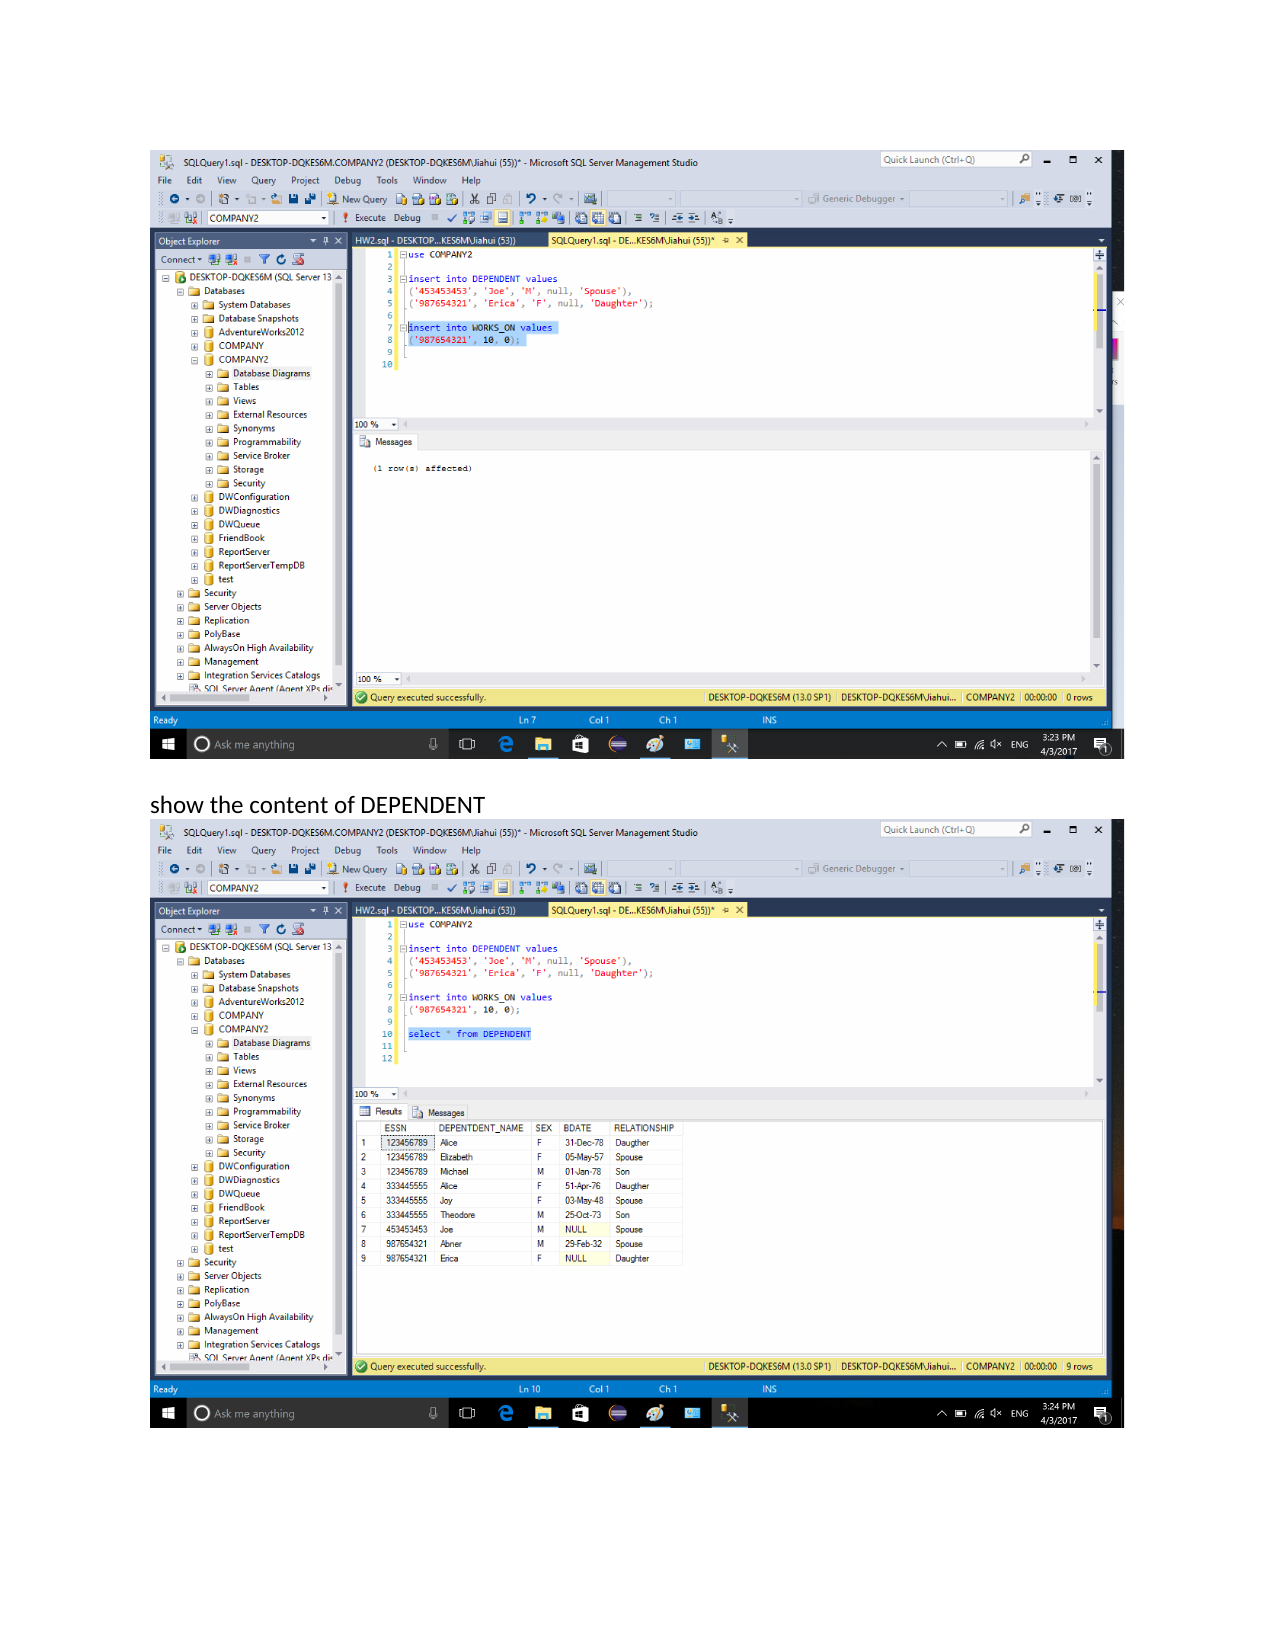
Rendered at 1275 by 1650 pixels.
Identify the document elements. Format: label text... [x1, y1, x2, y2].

picture [150, 150, 1125, 759]
text show the content of DEPENDENT [150, 789, 1125, 819]
picture [150, 819, 1125, 1428]
